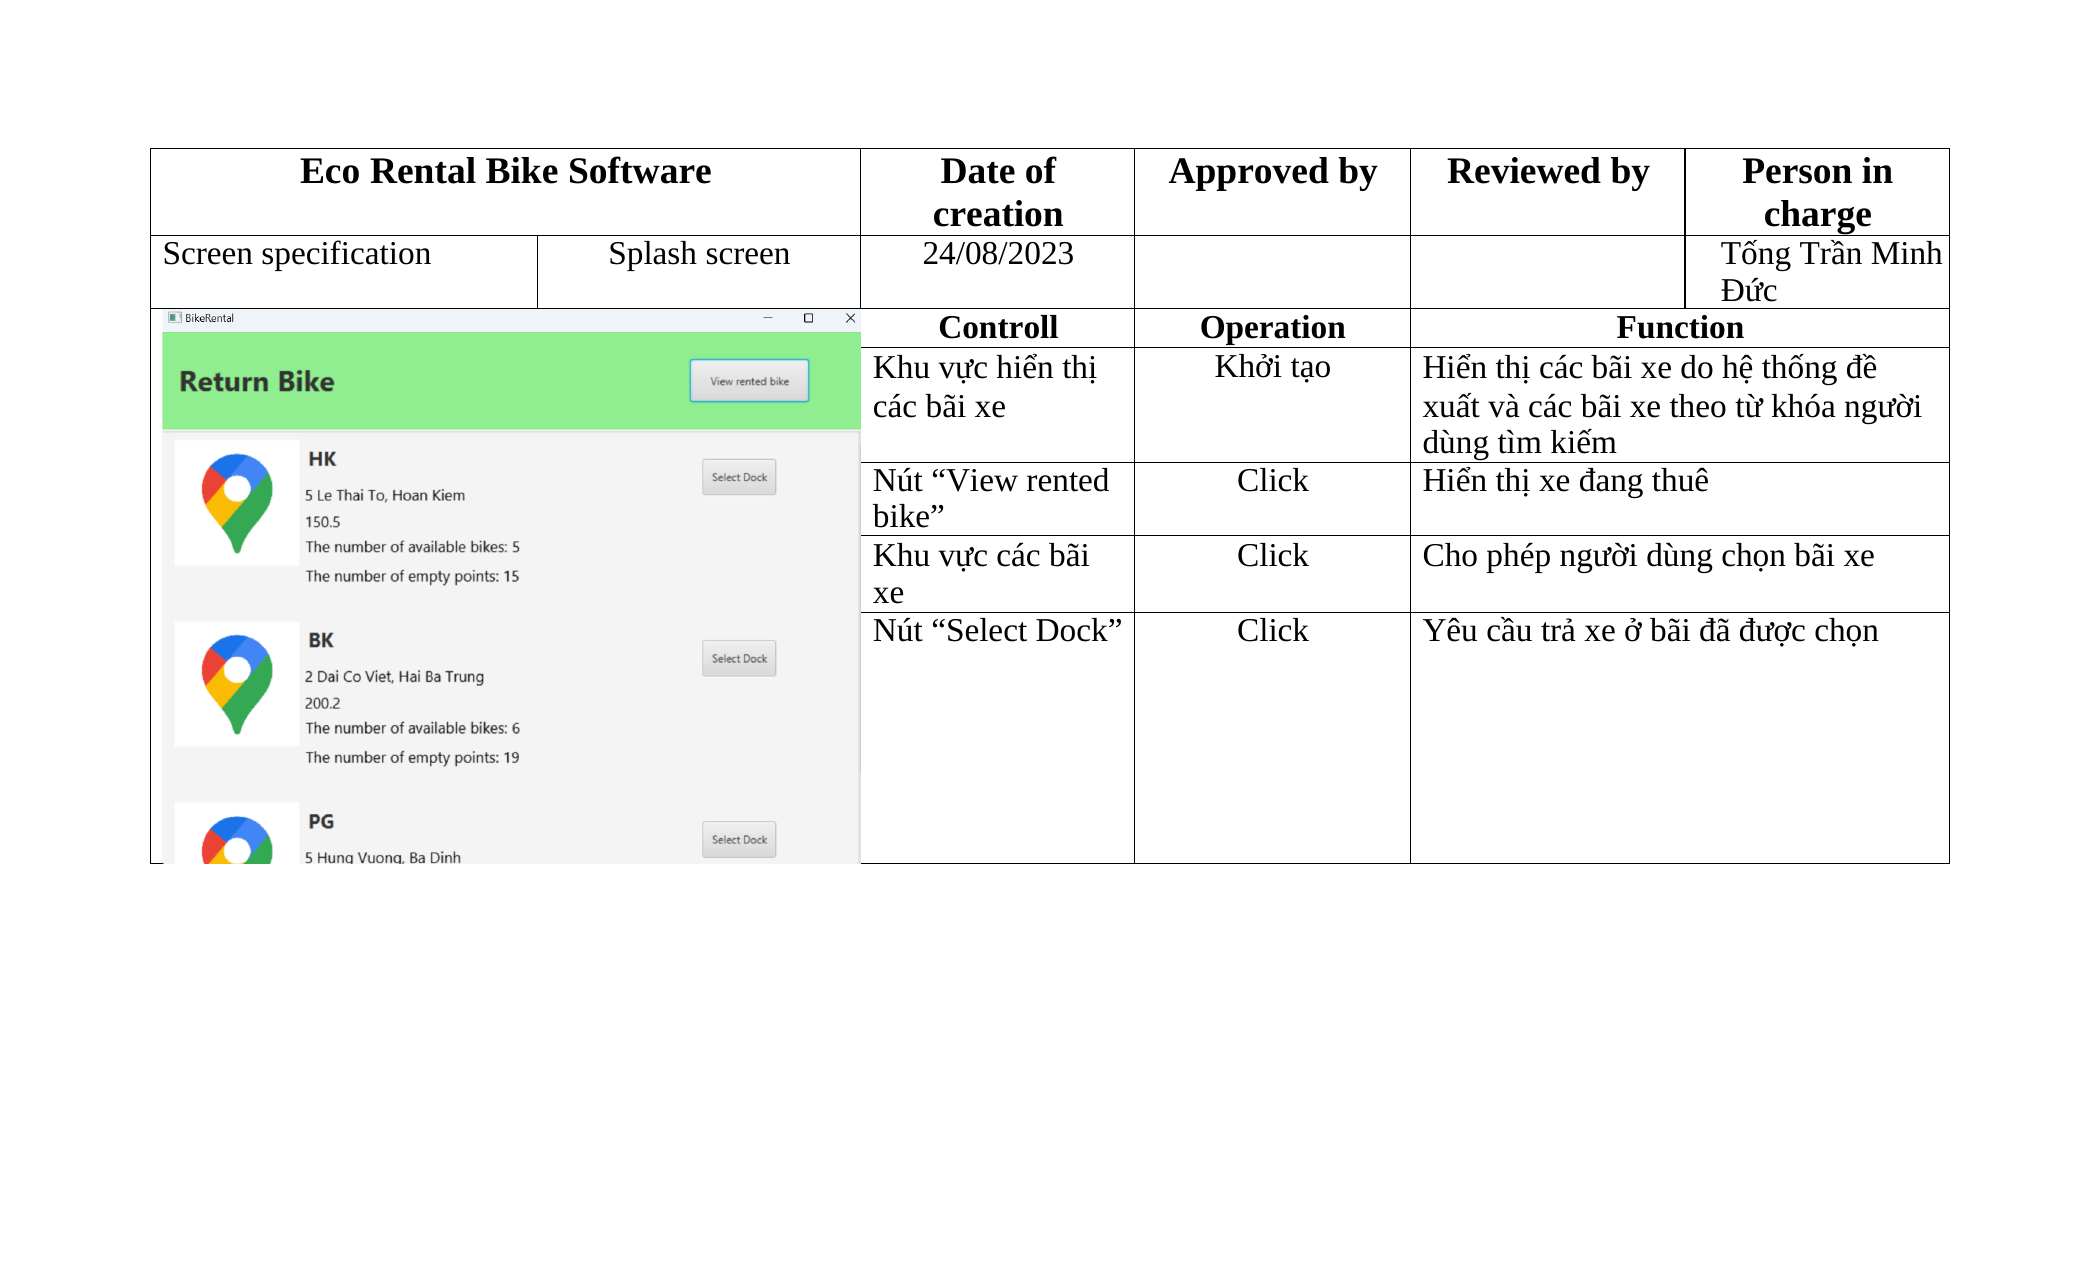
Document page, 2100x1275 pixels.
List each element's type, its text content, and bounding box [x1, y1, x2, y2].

table_cell Click [1135, 613, 1410, 863]
table_cell Nút “Select Dock” [861, 613, 1134, 863]
table_cell 24/08/2023 [861, 236, 1134, 308]
picture [162, 309, 861, 864]
table_cell Hiển thị các bãi xe do hệ thống đề xuất và các bãi xe theo từ khóa người dùng tìm kiếm [1411, 348, 1949, 462]
table_header Person in charge [1686, 149, 1949, 235]
table_cell Nút “View rented bike” [861, 463, 1134, 535]
table_cell Yêu cầu trả xe ở bãi đã được chọn [1411, 613, 1949, 863]
table_cell Screen specification [151, 236, 537, 308]
table_cell Khu vực các bãi xe [861, 536, 1134, 612]
table_header Eco Rental Bike Software [151, 149, 860, 235]
table_cell Cho phép người dùng chọn bãi xe [1411, 536, 1949, 612]
table_header Reviewed by [1411, 149, 1684, 235]
table_cell Click [1135, 536, 1410, 612]
table_cell Operation [1135, 309, 1410, 347]
table_cell Tống Trần Minh Đức [1686, 236, 1949, 308]
table_cell [1135, 236, 1410, 308]
table_header Approved by [1135, 149, 1410, 235]
table_cell Controll [861, 309, 1134, 347]
table_cell Function [1411, 309, 1949, 347]
table_cell Click [1135, 463, 1410, 535]
table_cell [151, 309, 162, 863]
table_header Date of creation [861, 149, 1134, 235]
table_cell Khu vực hiển thị các bãi xe [861, 348, 1134, 462]
table_cell Khởi tạo [1135, 348, 1410, 462]
table_cell Hiển thị xe đang thuê [1411, 463, 1949, 535]
table_cell Splash screen [538, 236, 860, 308]
table_cell [1411, 236, 1684, 308]
